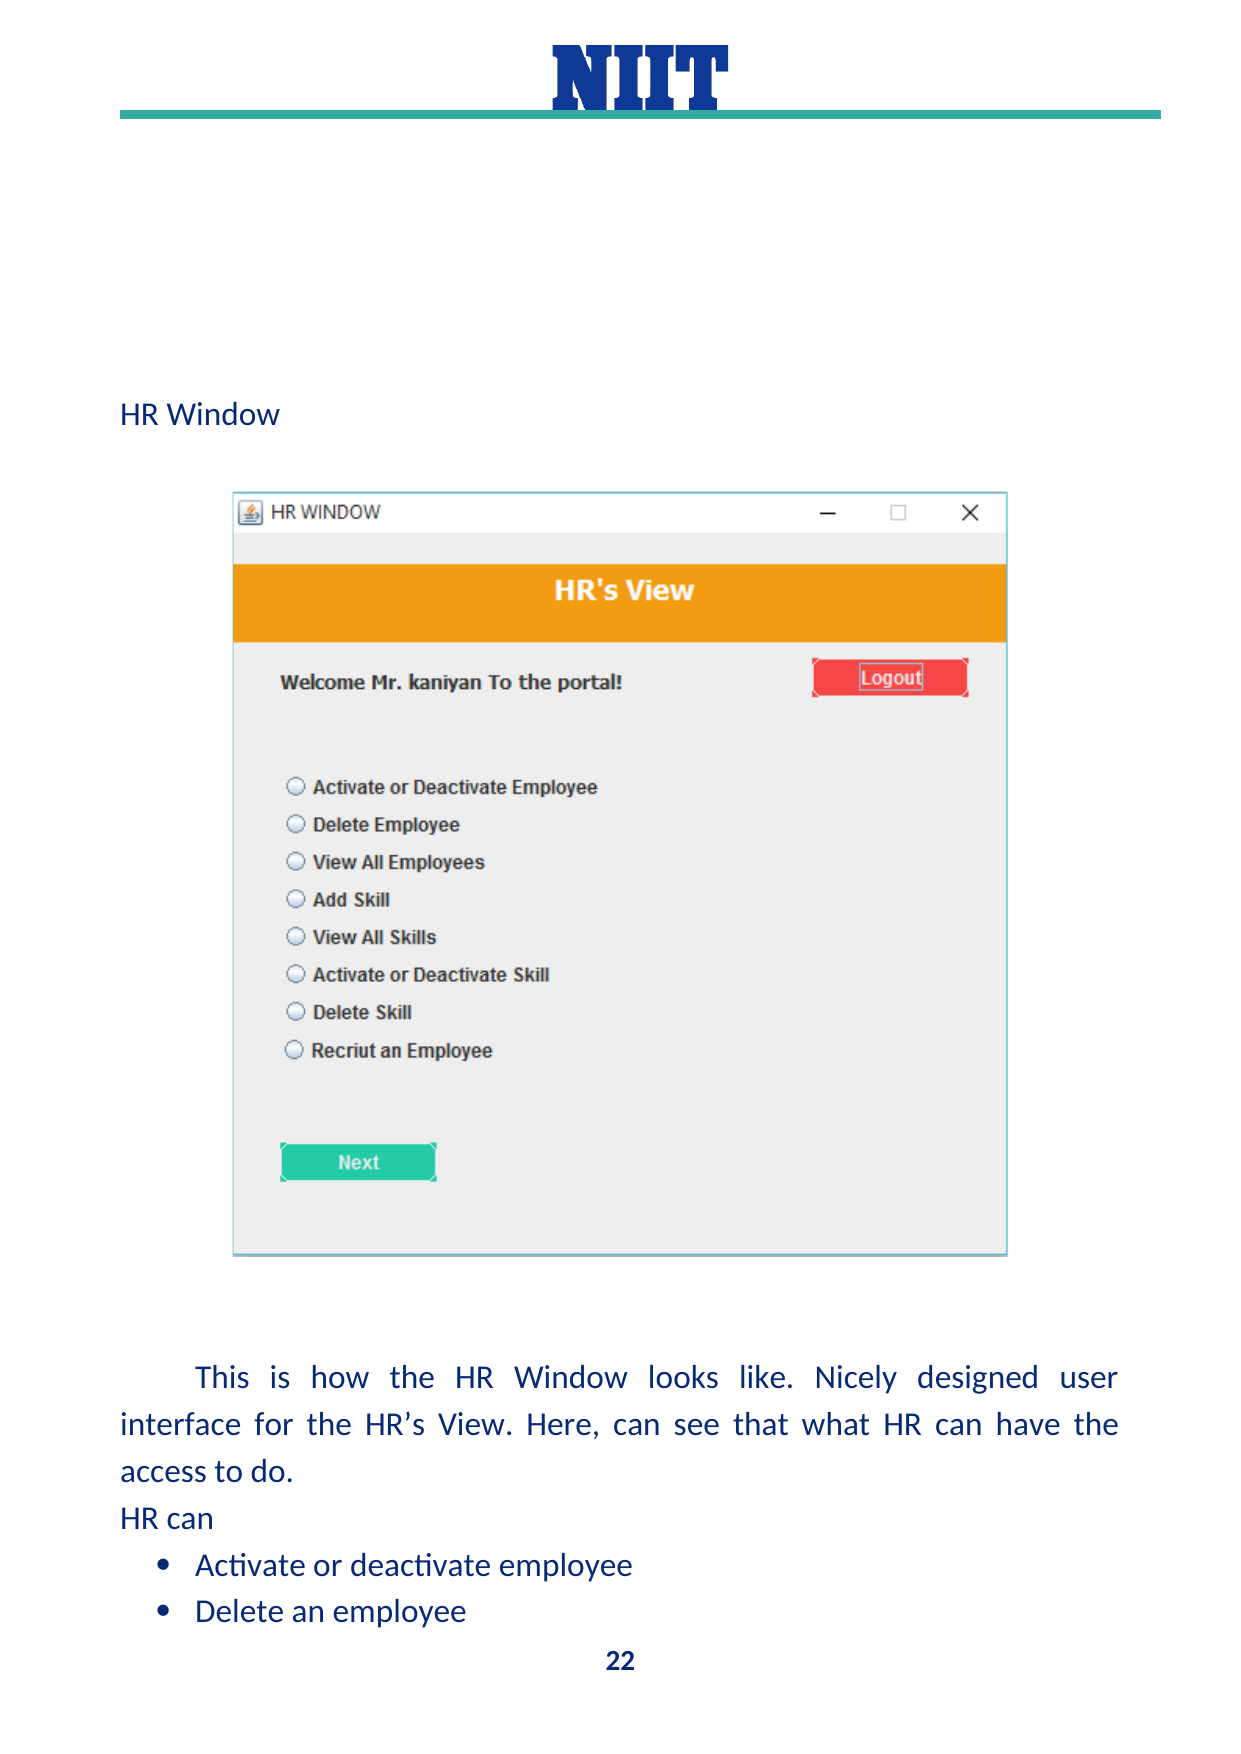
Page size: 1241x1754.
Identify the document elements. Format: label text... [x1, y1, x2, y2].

text This is how the HR Window looks like. Nicely designed user interface for the HR’s View. Here, can see that what HR can have the access to do. [120, 1356, 1120, 1491]
text HR Window [120, 393, 1120, 434]
list Delete an employee [157, 1590, 1120, 1631]
picture [552, 45, 729, 110]
picture [232, 491, 1008, 1257]
text HR can [120, 1497, 1120, 1537]
list Activate or deactivate employee [157, 1543, 1120, 1584]
